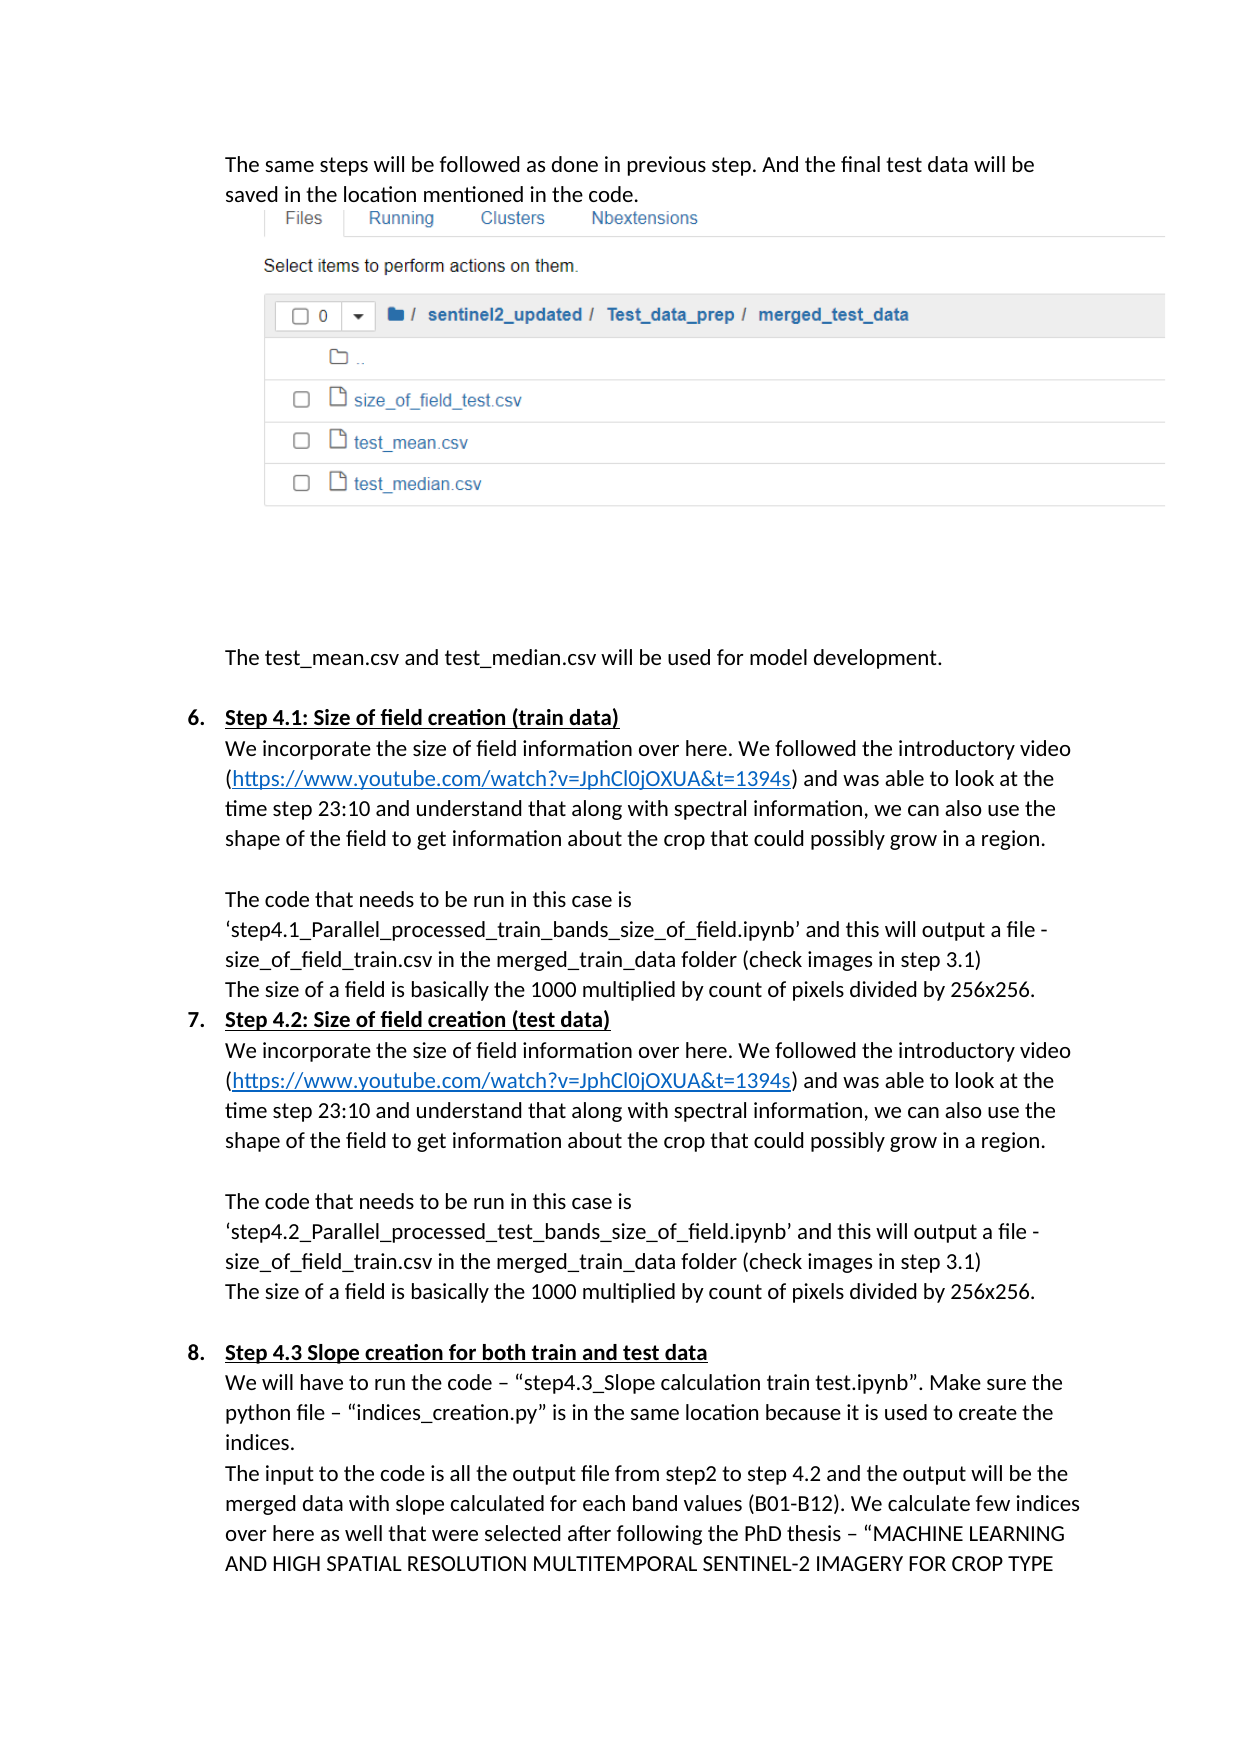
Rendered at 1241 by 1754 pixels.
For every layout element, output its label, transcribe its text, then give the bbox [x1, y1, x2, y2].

picture [225, 210, 1166, 641]
list Step 4.1: Size of field creation (train data) We incorporate the size of field information over here. We followed the introductory video (https://www.youtube.com/watch?v=JphCl0jOXUA&t=1394s) and was able to look at the time step 23:10 and understand that along with spectral information, we can also use the shape of the field to get information about the crop that could possibly grow in a region. [187, 703, 1090, 852]
list Step 4.2: Size of field creation (test data) We incorporate the size of field information over here. We followed the introductory video (https://www.youtube.com/watch?v=JphCl0jOXUA&t=1394s) and was able to look at the time step 23:10 and understand that along with spectral information, we can also use the shape of the field to get information about the crop that could possibly grow in a region. [187, 1006, 1090, 1154]
list The same steps will be followed as done in previous step. And the final test data will be saved in the location mentioned in the code. [225, 150, 1090, 210]
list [187, 1338, 1090, 1577]
list The test_mean.csv and test_median.csv will be used for model development. [225, 643, 1090, 671]
list The code that needs to be run in this case is ‘step4.1_Parallel_processed_train_bands_size_of_field.ipynb’ and this will output a file - size_of_field_train.csv in the merged_train_data folder (check images in step 3.1) The size of a field is basically the 1000 multiplied by count of pixels divided by 256x256. [225, 854, 1090, 1003]
list The code that needs to be run in this case is ‘step4.2_Parallel_processed_test_bands_size_of_field.ipynb’ and this will output a file - size_of_field_train.csv in the merged_train_data folder (check images in step 3.1) The size of a field is basically the 1000 multiplied by count of pixels divided by 256x256. [225, 1157, 1090, 1336]
